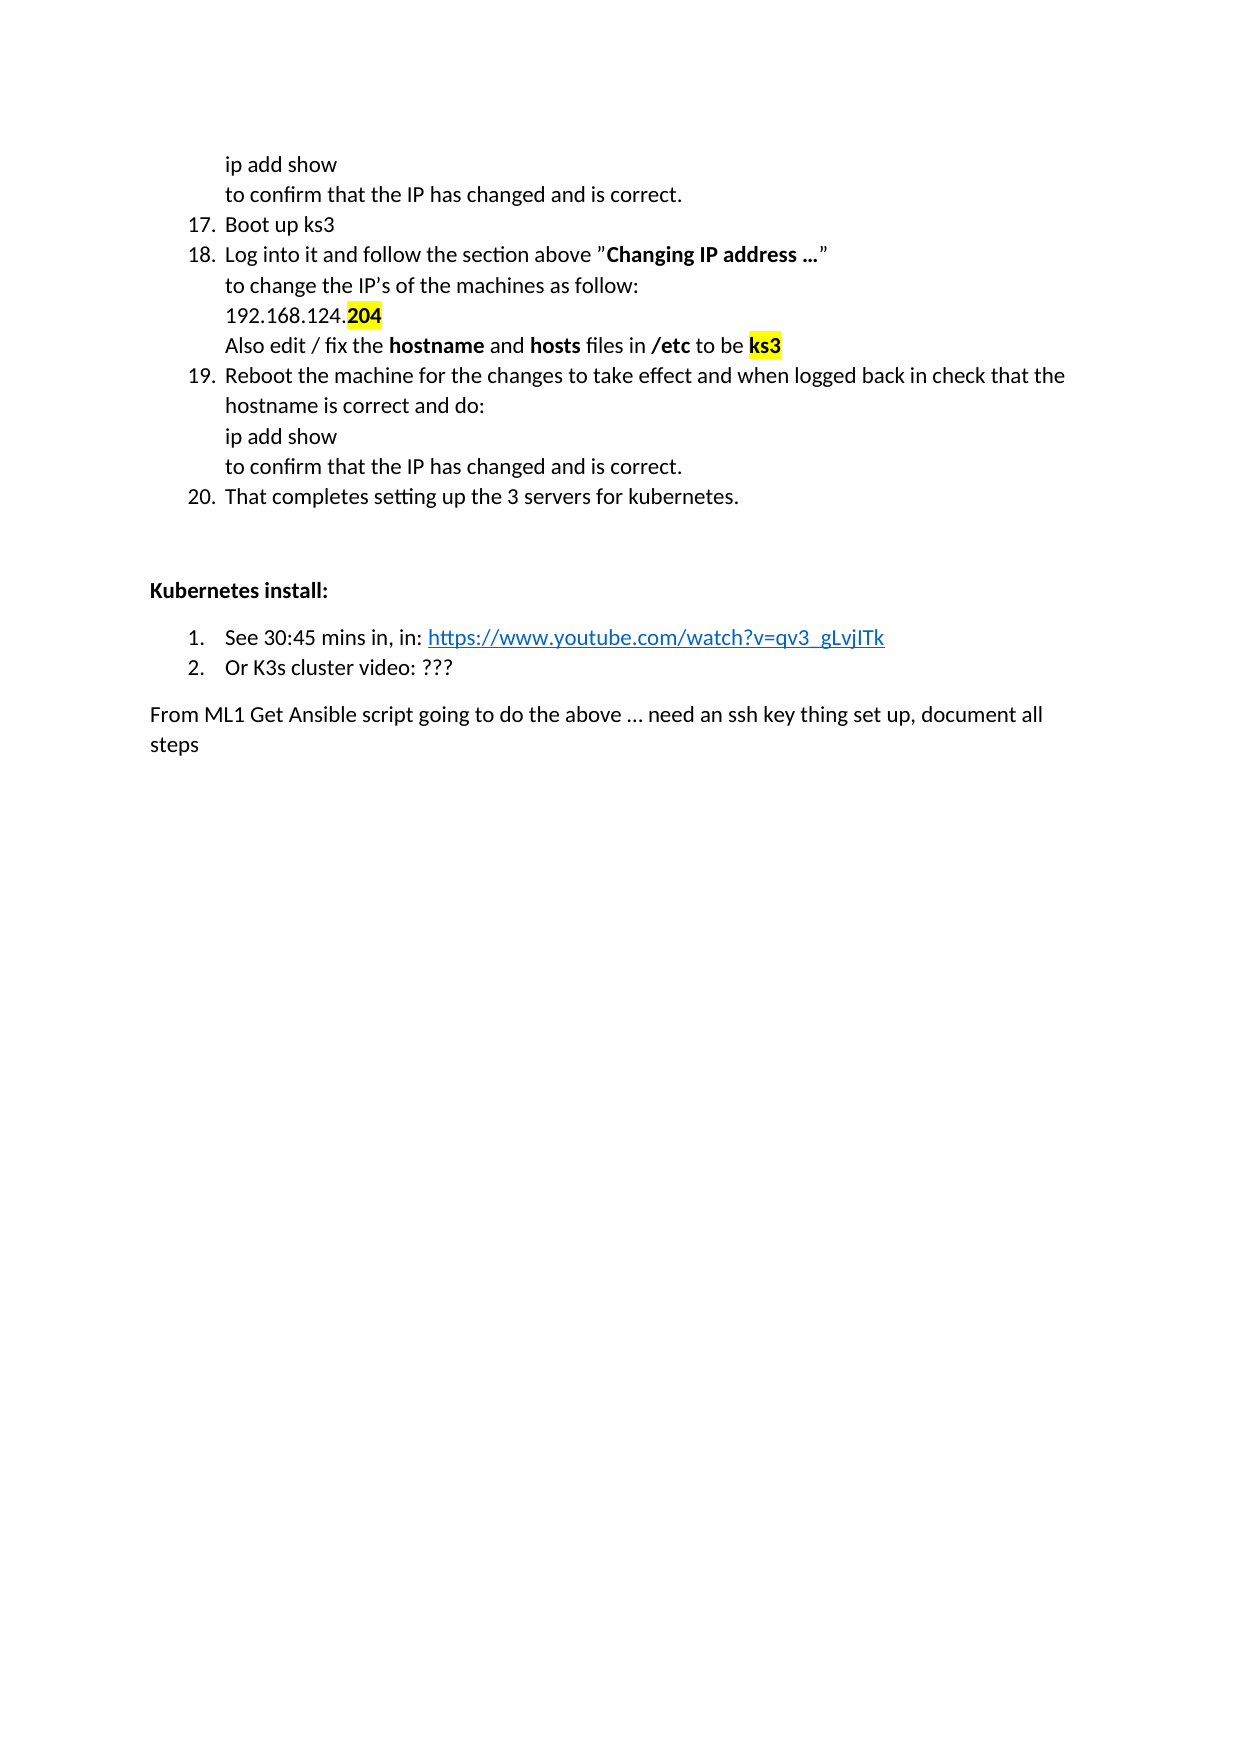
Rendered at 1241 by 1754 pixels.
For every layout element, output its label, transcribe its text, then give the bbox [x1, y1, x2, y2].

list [187, 150, 1090, 208]
list Or K3s cluster video: ??? [187, 653, 1090, 681]
list Boot up ks3 [187, 210, 1090, 238]
text Kubernetes install: [150, 576, 1090, 604]
list See 30:45 mins in, in: https://www.youtube.com/watch?v=qv3_gLvjITk [187, 623, 1090, 651]
list That completes setting up the 3 servers for kubernetes. [187, 482, 1090, 510]
list Log into it and follow the section above ”Changing IP address …” to change the IP’s of the machines as follow: 192.168.124.204 Also edit / fix the hostname and hosts files in /etc to be ks3 [187, 241, 1090, 359]
text From ML1 Get Ansible script going to do the above … need an ssh key thing set up, document all steps [150, 700, 1090, 788]
